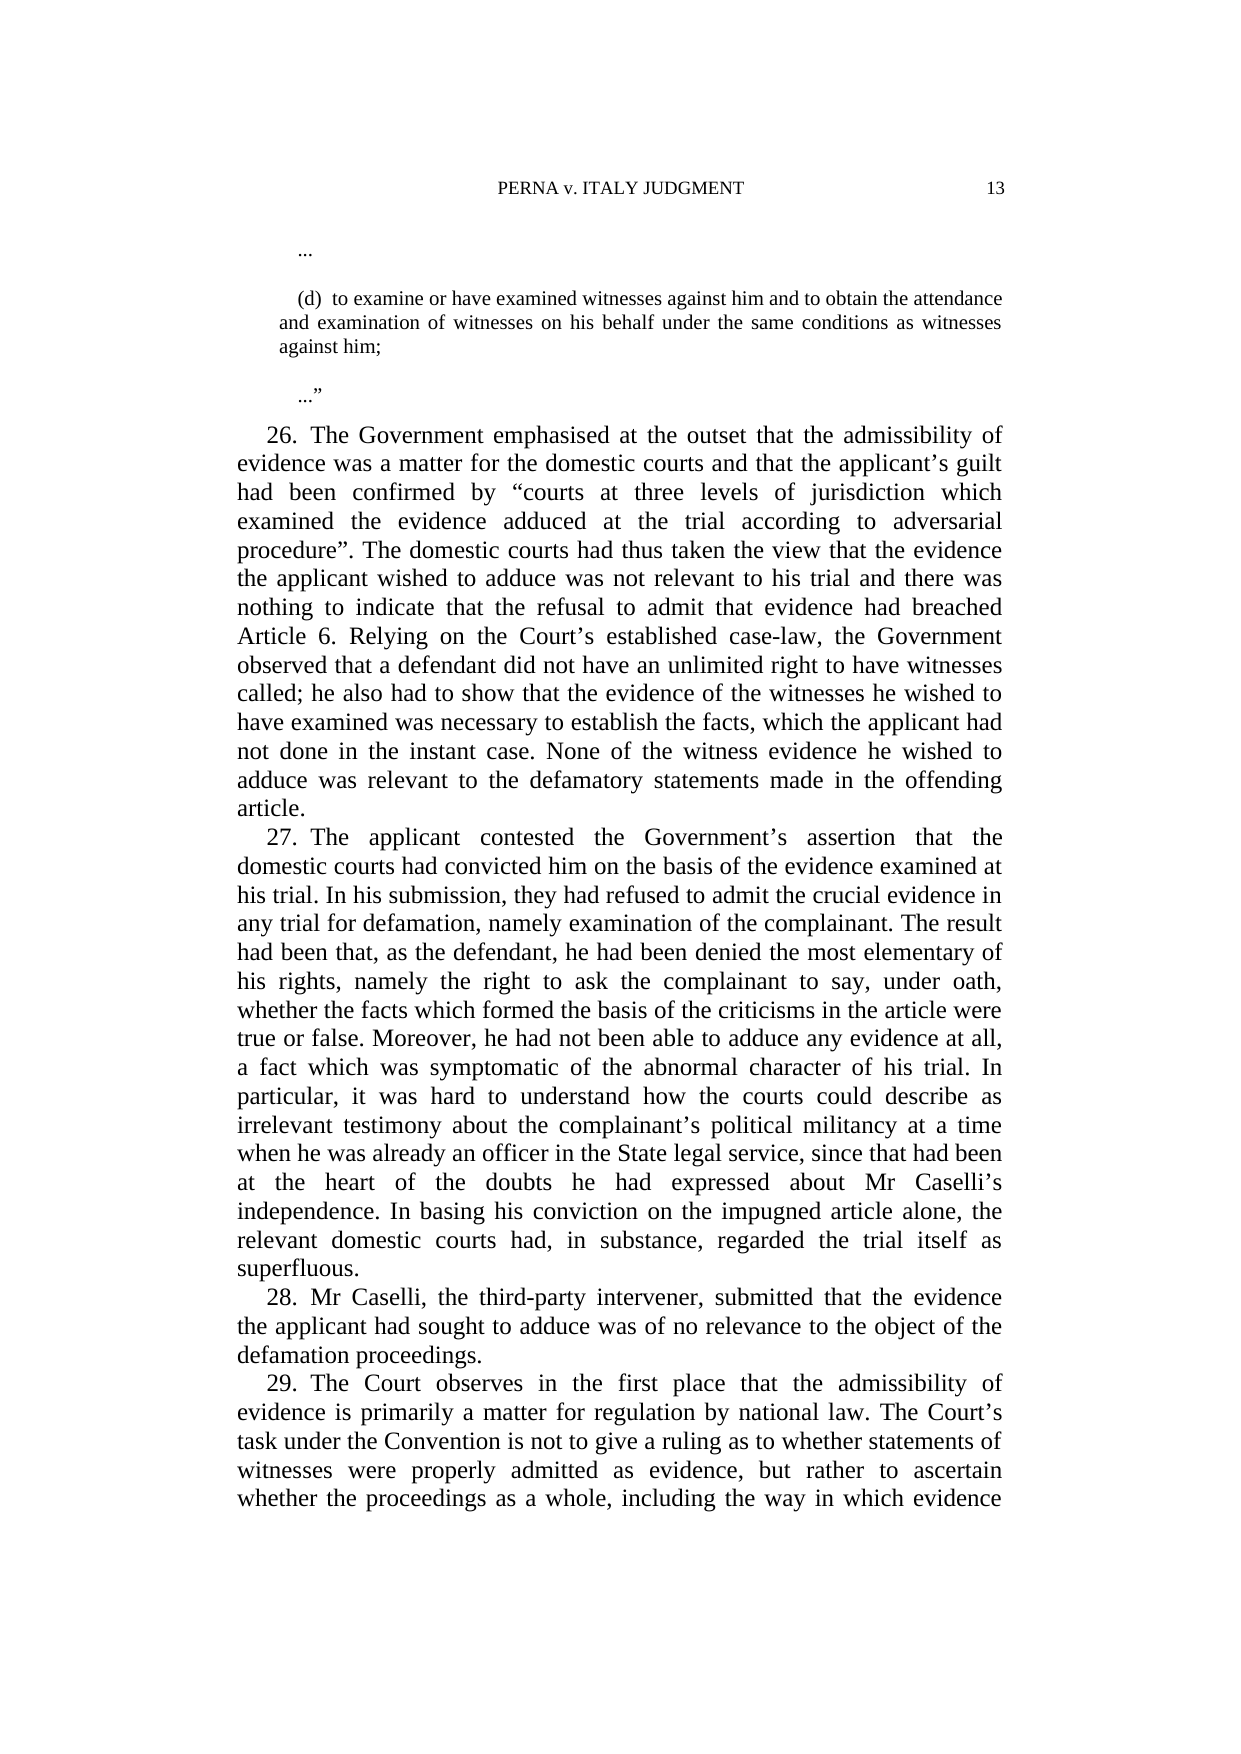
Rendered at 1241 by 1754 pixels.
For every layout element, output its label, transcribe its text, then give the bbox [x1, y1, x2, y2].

text 26. The Government emphasised at the outset that the admissibility of evidence was a matter for the domestic courts and that the applicant’s guilt had been confirmed by “courts at three levels of jurisdiction which examined the evidence adduced at the trial according to adversarial procedure”. The domestic courts had thus taken the view that the evidence the applicant wished to adduce was not relevant to his trial and there was nothing to indicate that the refusal to admit that evidence had breached Article 6. Relying on the Court’s established case-law, the Government observed that a defendant did not have an unlimited right to have witnesses called; he also had to show that the evidence of the witnesses he wished to have examined was necessary to establish the facts, which the applicant had not done in the instant case. None of the witness evidence he wished to adduce was relevant to the defamatory statements made in the offending article. [237, 420, 1003, 822]
text (d) to examine or have examined witnesses against him and to obtain the attendance and examination of witnesses on his behalf under the same conditions as witnesses against him; [279, 286, 1003, 358]
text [237, 1368, 1003, 1512]
text 28. Mr Caselli, the third-party intervener, submitted that the evidence the applicant had sought to adduce was of no relevance to the object of the defamation proceedings. [237, 1282, 1003, 1368]
text 27. The applicant contested the Government’s assertion that the domestic courts had convicted him on the basis of the evidence examined at his trial. In his submission, they had refused to admit the crucial evidence in any trial for defamation, namely examination of the complainant. The result had been that, as the defendant, he had been denied the most elementary of his rights, namely the right to ask the complainant to say, under oath, whether the facts which formed the basis of the criticisms in the article were true or false. Moreover, he had not been able to adduce any evidence at all, a fact which was symptomatic of the abnormal character of his trial. In particular, it was hard to understand how the courts could describe as irrelevant testimony about the complainant’s political militancy at a time when he was already an officer in the State legal service, since that had been at the heart of the doubts he had expressed about Mr Caselli’s independence. In basing his conviction on the impugned article alone, the relevant domestic courts had, in substance, regarded the trial itself as superfluous. [237, 822, 1003, 1282]
text ... [279, 237, 1003, 261]
text ...” [279, 383, 1003, 407]
